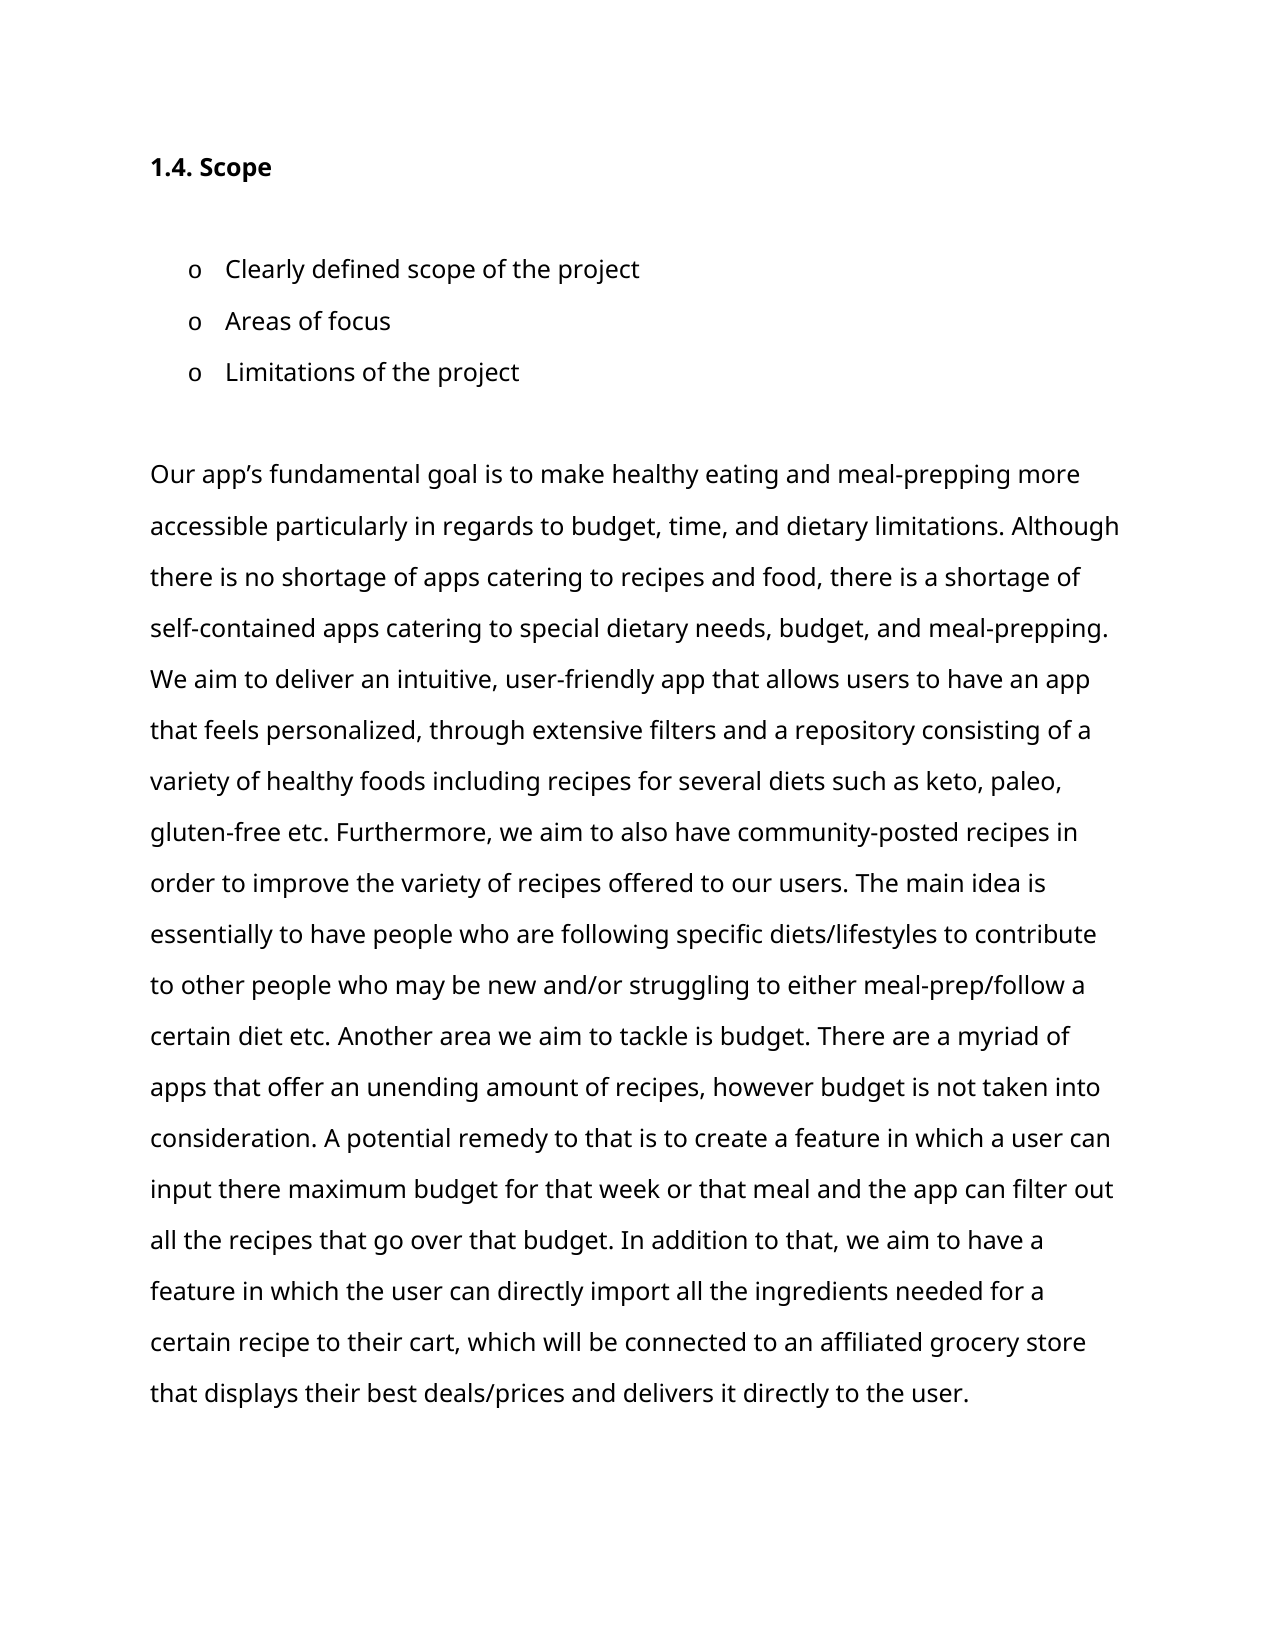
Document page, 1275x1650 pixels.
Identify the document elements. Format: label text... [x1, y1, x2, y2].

list Clearly defined scope of the project [187, 252, 1125, 286]
text 1.4. Scope [150, 150, 1125, 184]
list Limitations of the project [187, 355, 1125, 389]
text Our app’s fundamental goal is to make healthy eating and meal-prepping more accessible particularly in regards to budget, time, and dietary limitations. Although there is no shortage of apps catering to recipes and food, there is a shortage of self-contained apps catering to special dietary needs, budget, and meal-prepping. We aim to deliver an intuitive, user-friendly app that allows users to have an app that feels personalized, through extensive filters and a repository consisting of a variety of healthy foods including recipes for several diets such as keto, paleo, gluten-free etc. Furthermore, we aim to also have community-posted recipes in order to improve the variety of recipes offered to our users. The main idea is essentially to have people who are following specific diets/lifestyles to contribute to other people who may be new and/or struggling to either meal-prep/follow a certain diet etc. Another area we aim to tackle is budget. There are a myriad of apps that offer an unending amount of recipes, however budget is not taken into consideration. A potential remedy to that is to create a feature in which a user can input there maximum budget for that week or that meal and the app can filter out all the recipes that go over that budget. In addition to that, we aim to have a feature in which the user can directly import all the ingredients needed for a certain recipe to their cart, which will be connected to an affiliated grocery store that displays their best deals/prices and delivers it directly to the user. [150, 457, 1125, 1410]
list Areas of focus [187, 303, 1125, 338]
